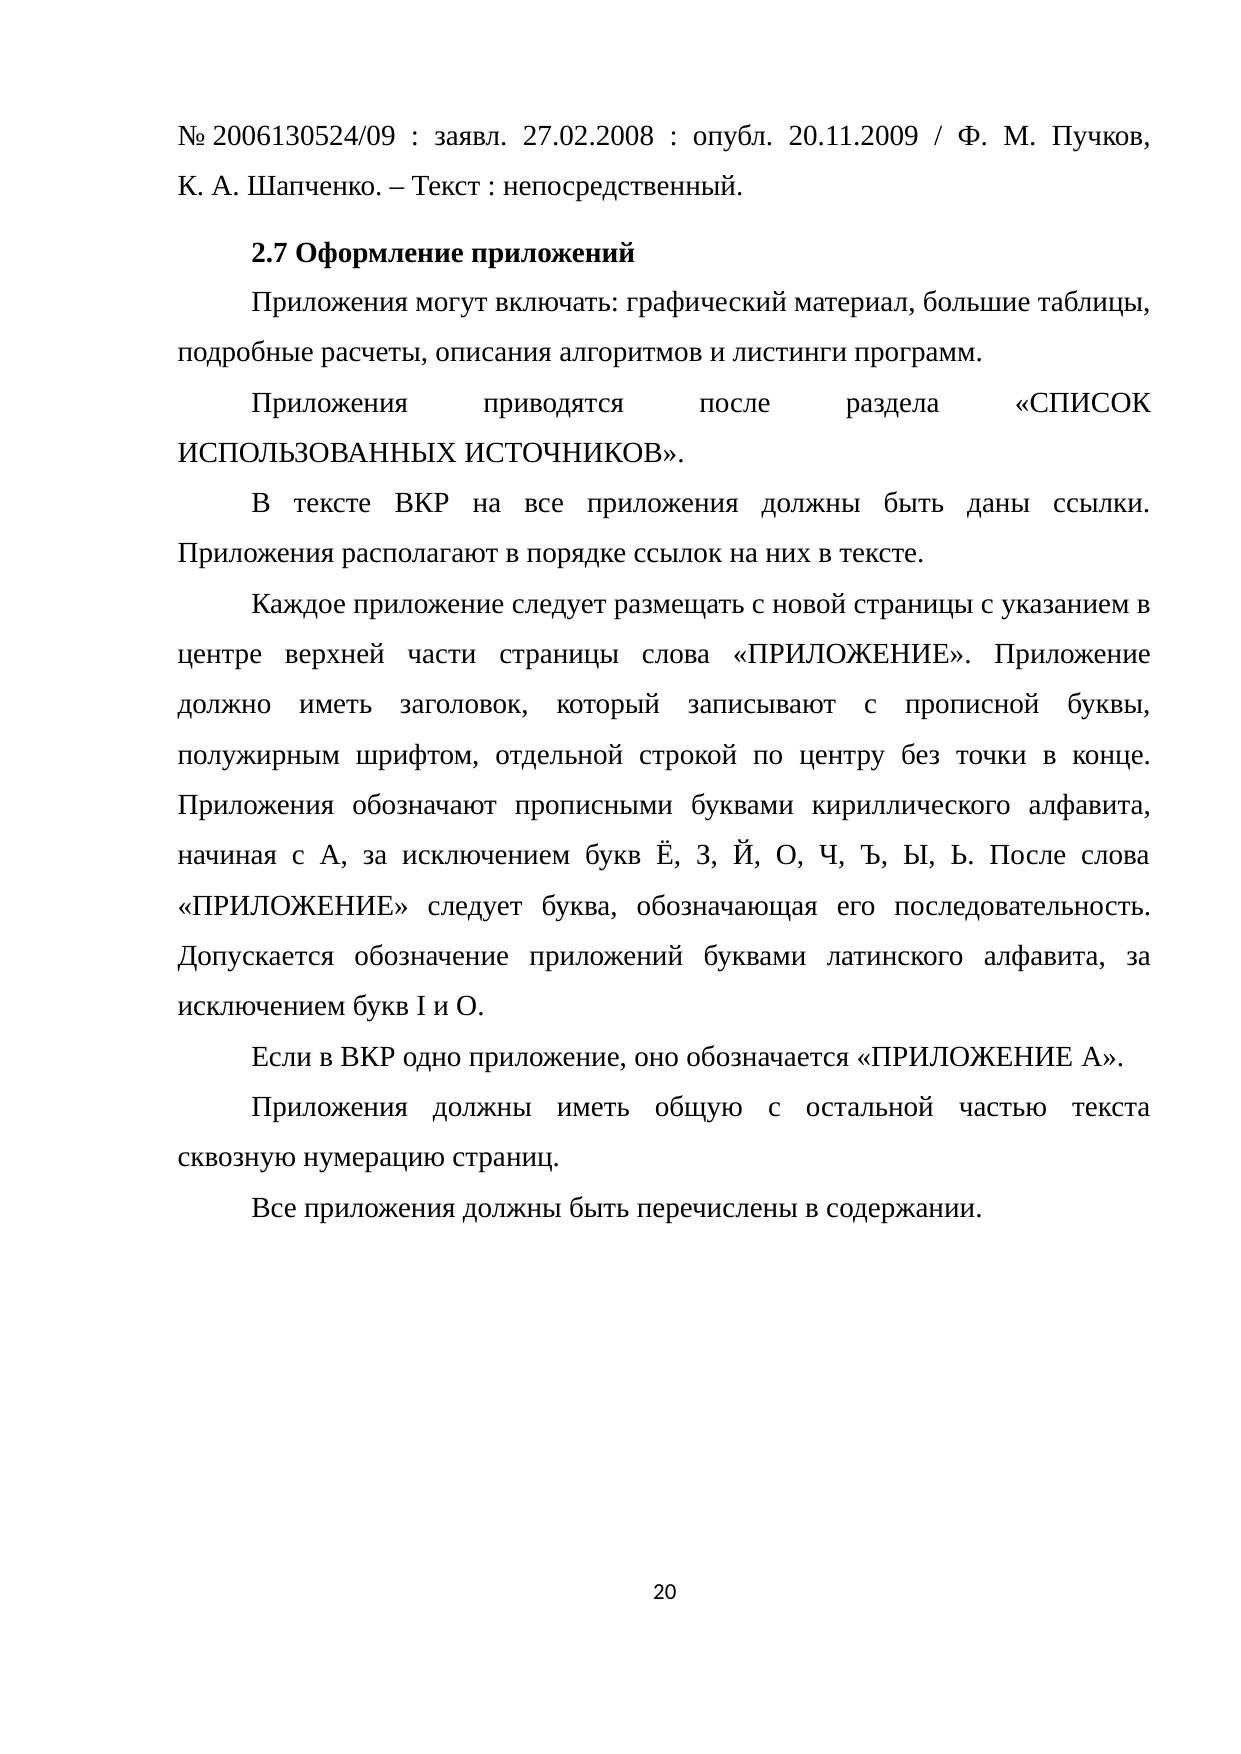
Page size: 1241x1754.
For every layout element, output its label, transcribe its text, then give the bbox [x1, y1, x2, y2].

text Приложения могут включать: графический материал, большие таблицы, подробные расчеты, описания алгоритмов и листинги программ. [177, 284, 1152, 368]
text Приложения должны иметь общую с остальной частью текста сквозную нумерацию страниц. [177, 1089, 1152, 1173]
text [177, 118, 1152, 202]
text Все приложения должны быть перечислены в содержании. [177, 1190, 1152, 1223]
text В тексте ВКР на все приложения должны быть даны ссылки. Приложения располагают в порядке ссылок на них в тексте. [177, 485, 1152, 569]
text Если в ВКР одно приложение, оно обозначается «ПРИЛОЖЕНИЕ А». [177, 1039, 1152, 1072]
text Каждое приложение следует размещать с новой страницы с указанием в центре верхней части страницы слова «ПРИЛОЖЕНИЕ». Приложение должно иметь заголовок, который записывают с прописной буквы, полужирным шрифтом, отдельной строкой по центру без точки в конце. Приложения обозначают прописными буквами кириллического алфавита, начиная с А, за исключением букв Ё, З, Й, О, Ч, Ъ, Ы, Ь. После слова «ПРИЛОЖЕНИЕ» следует буква, обозначающая его последовательность. Допускается обозначение приложений буквами латинского алфавита, за исключением букв I и O. [177, 586, 1152, 1022]
text 2.7 Оформление приложений [251, 235, 1152, 269]
text Приложения приводятся после раздела «СПИСОК ИСПОЛЬЗОВАННЫХ ИСТОЧНИКОВ». [177, 385, 1152, 468]
